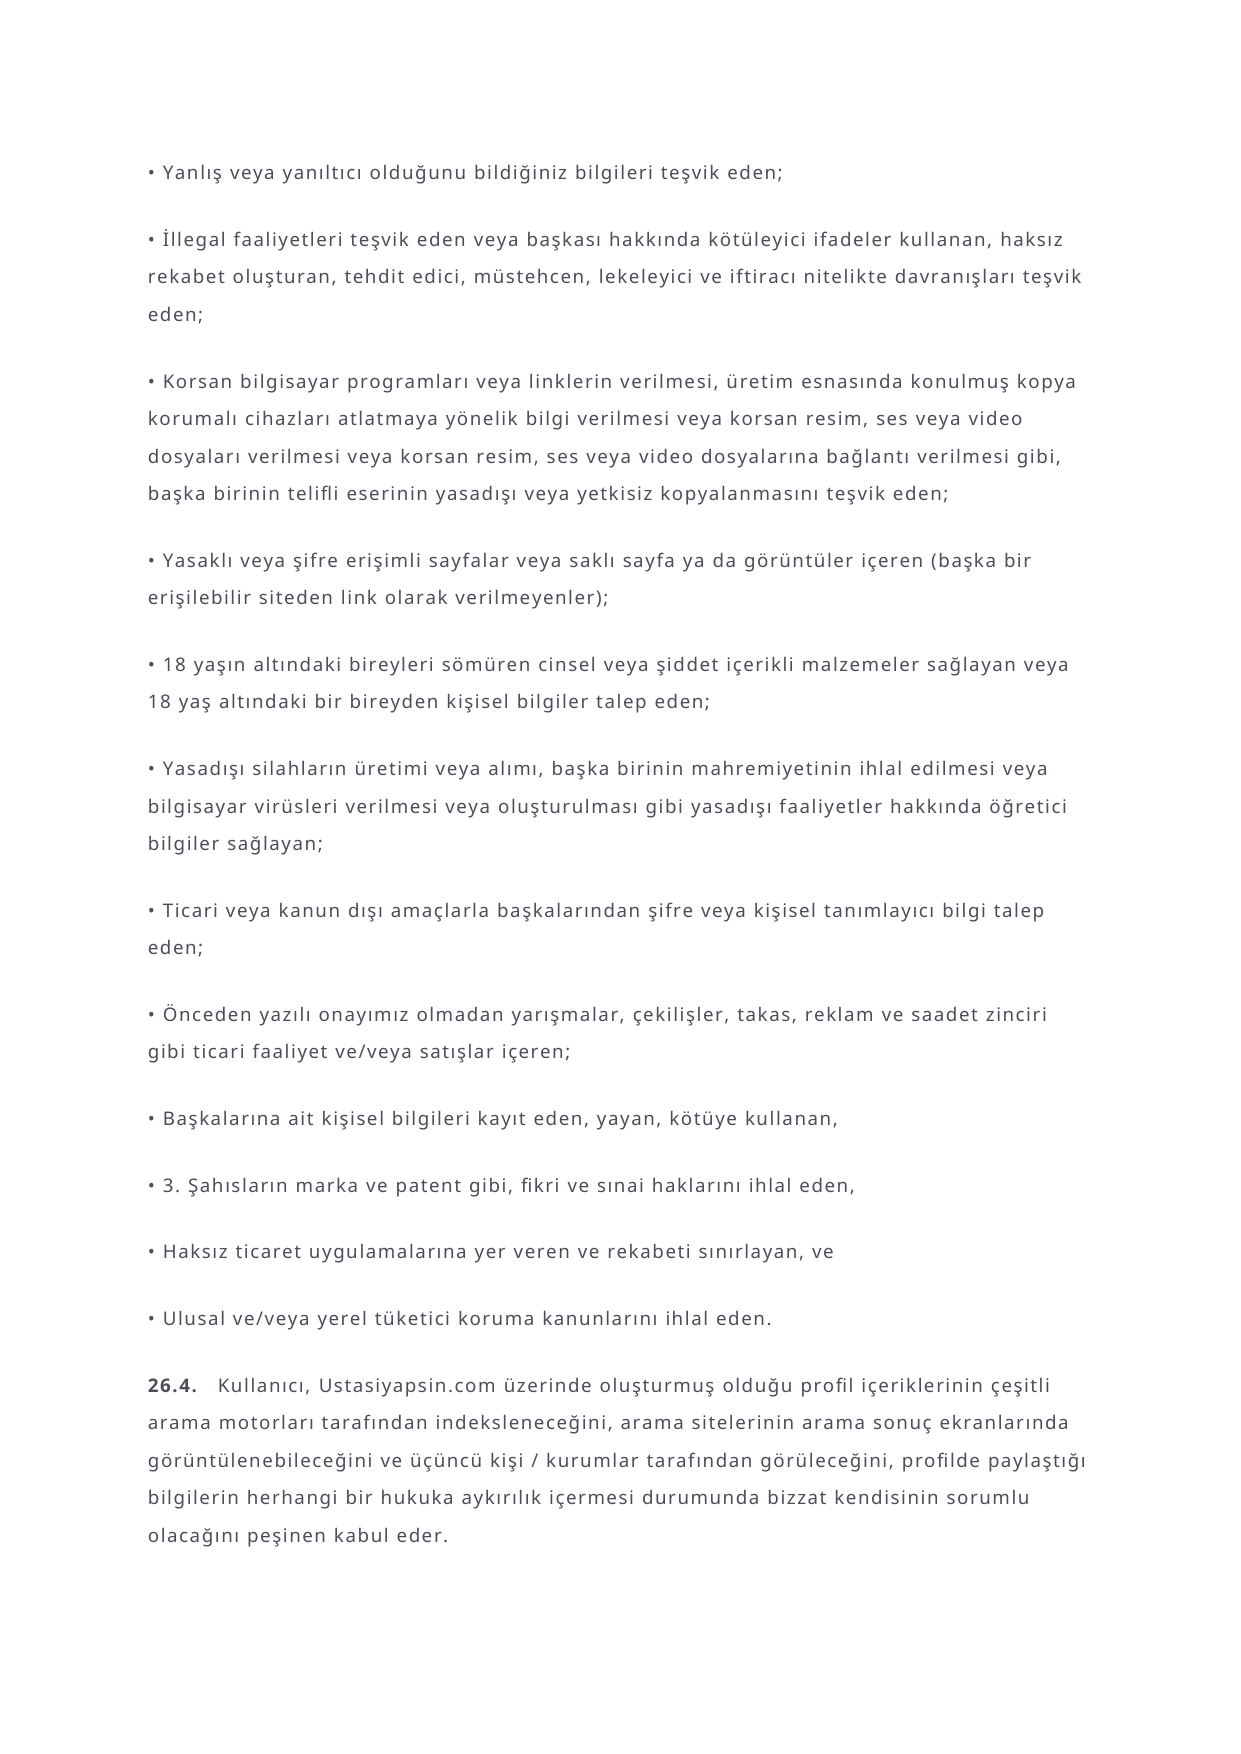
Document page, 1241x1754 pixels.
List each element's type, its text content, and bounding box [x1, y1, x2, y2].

text • Yasaklı veya şifre erişimli sayfalar veya saklı sayfa ya da görüntüler içeren (başka bir erişilebilir siteden link olarak verilmeyenler); [148, 535, 1093, 610]
text • Haksız ticaret uygulamalarına yer veren ve rekabeti sınırlayan, ve [148, 1227, 1093, 1264]
text • Ulusal ve/veya yerel tüketici koruma kanunlarını ihlal eden. [148, 1293, 1093, 1331]
text • Korsan bilgisayar programları veya linklerin verilmesi, üretim esnasında konulmuş kopya korumalı cihazları atlatmaya yönelik bilgi verilmesi veya korsan resim, ses veya video dosyaları verilmesi veya korsan resim, ses veya video dosyalarına bağlantı verilmesi gibi, başka birinin telifli eserinin yasadışı veya yetkisiz kopyalanmasını teşvik eden; [148, 356, 1093, 506]
text • 3. Şahısların marka ve patent gibi, fikri ve sınai haklarını ihlal eden, [148, 1160, 1093, 1198]
text • Önceden yazılı onayımız olmadan yarışmalar, çekilişler, takas, reklam ve saadet zinciri gibi ticari faaliyet ve/veya satışlar içeren; [148, 989, 1093, 1064]
text • Başkalarına ait kişisel bilgileri kayıt eden, yayan, kötüye kullanan, [148, 1093, 1093, 1131]
text 26.4. Kullanıcı, Ustasiyapsin.com üzerinde oluşturmuş olduğu profil içeriklerinin çeşitli arama motorları tarafından indeksleneceğini, arama sitelerinin arama sonuç ekranlarında görüntülenebileceğini ve üçüncü kişi / kurumlar tarafından görüleceğini, profilde paylaştığı bilgilerin herhangi bir hukuka aykırılık içermesi durumunda bizzat kendisinin sorumlu olacağını peşinen kabul eder. [148, 1360, 1093, 1548]
text • 18 yaşın altındaki bireyleri sömüren cinsel veya şiddet içerikli malzemeler sağlayan veya 18 yaş altındaki bir bireyden kişisel bilgiler talep eden; [148, 639, 1093, 714]
text • Ticari veya kanun dışı amaçlarla başkalarından şifre veya kişisel tanımlayıcı bilgi talep eden; [148, 885, 1093, 960]
text • İllegal faaliyetleri teşvik eden veya başkası hakkında kötüleyici ifadeler kullanan, haksız rekabet oluşturan, tehdit edici, müstehcen, lekeleyici ve iftiracı nitelikte davranışları teşvik eden; [148, 214, 1093, 327]
text • Yasadışı silahların üretimi veya alımı, başka birinin mahremiyetinin ihlal edilmesi veya bilgisayar virüsleri verilmesi veya oluşturulması gibi yasadışı faaliyetler hakkında öğretici bilgiler sağlayan; [148, 743, 1093, 856]
text • Yanlış veya yanıltıcı olduğunu bildiğiniz bilgileri teşvik eden; [148, 148, 1093, 185]
